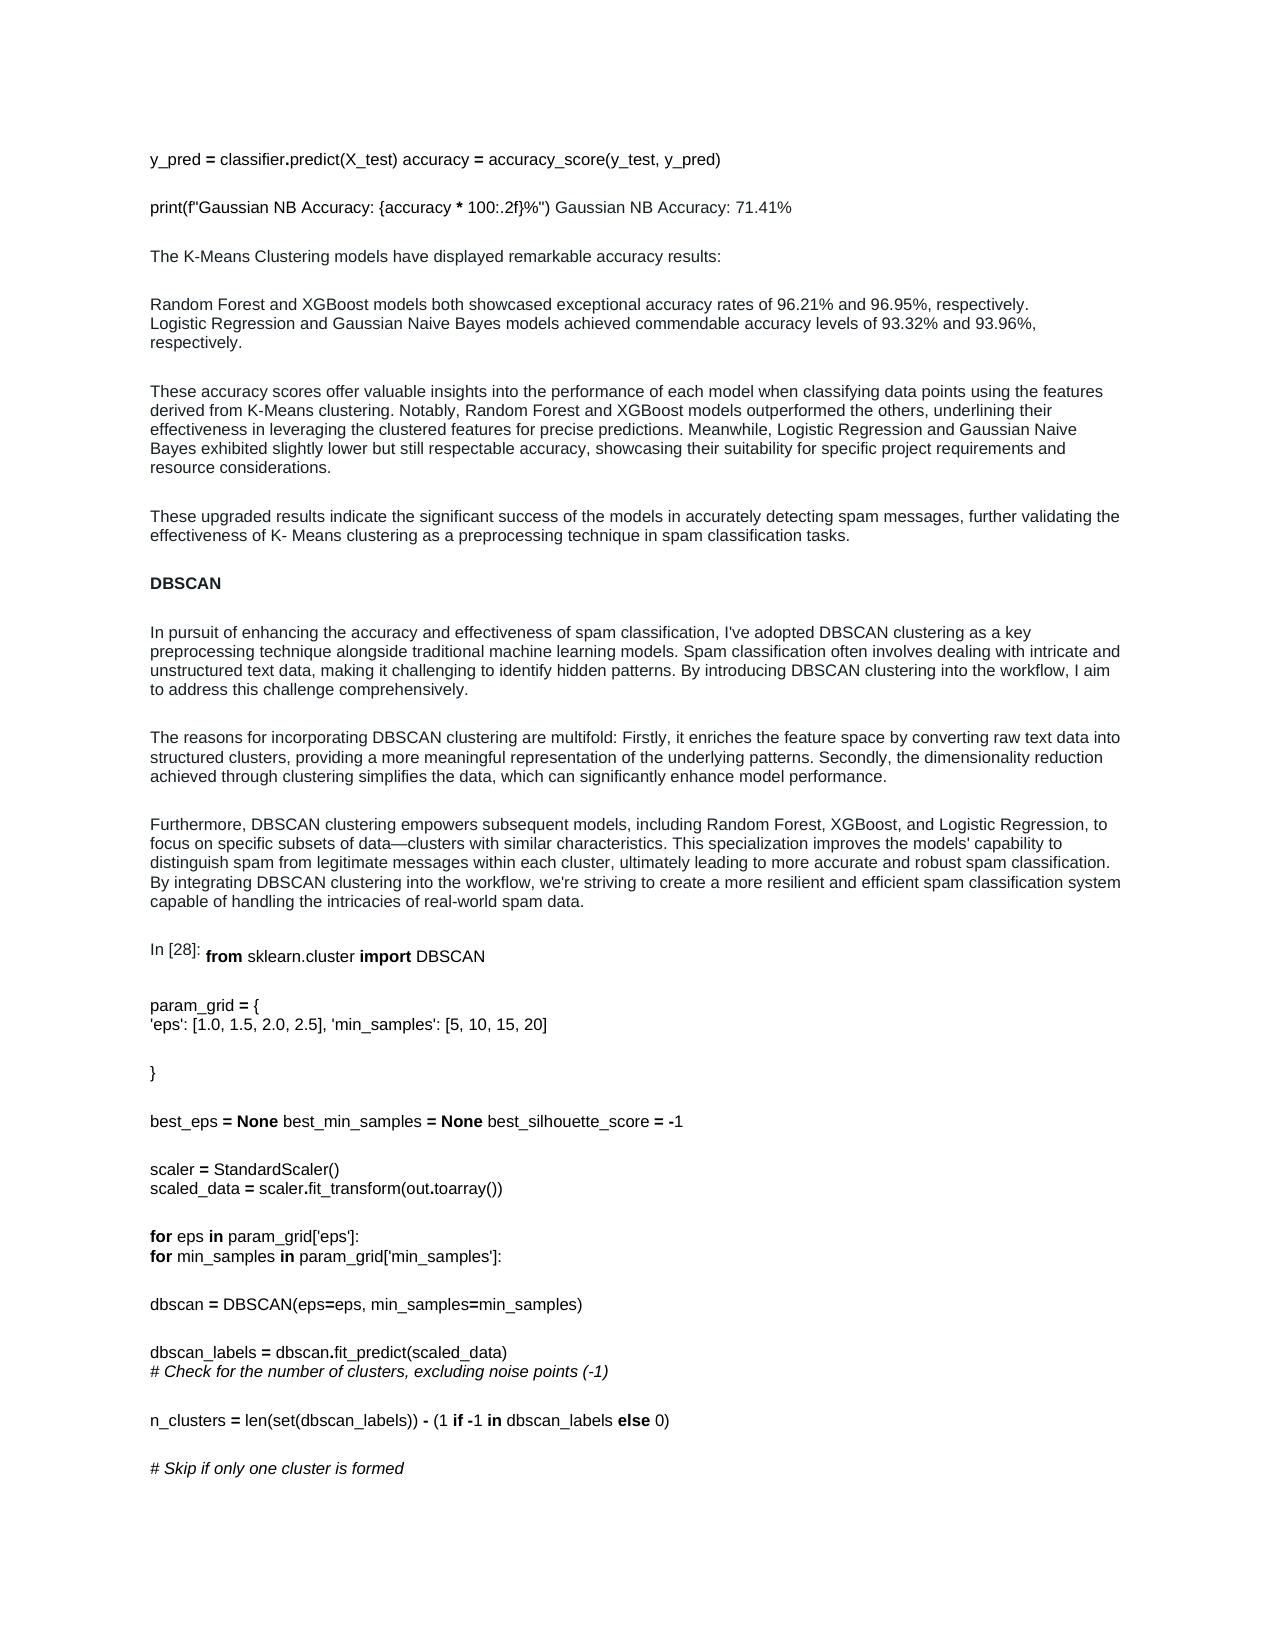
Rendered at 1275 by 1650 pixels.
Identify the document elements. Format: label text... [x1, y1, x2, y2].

text for eps in param_grid['eps']: for min_samples in param_grid['min_samples']: [150, 1227, 1125, 1266]
text y_pred = classifier.predict(X_test) accuracy = accuracy_score(y_test, y_pred) [150, 150, 1125, 169]
text In [28]: from sklearn.cluster import DBSCAN [150, 940, 1125, 966]
text n_clusters = len(set(dbscan_labels)) - (1 if -1 in dbscan_labels else 0) [150, 1411, 1125, 1430]
text print(f"Gaussian NB Accuracy: {accuracy * 100:.2f}%") Gaussian NB Accuracy: 71.41% [150, 198, 1125, 217]
text best_eps = None best_min_samples = None best_silhouette_score = -1 [150, 1111, 1125, 1131]
text scaler = StandardScaler() scaled_data = scaler.fit_transform(out.toarray()) [150, 1160, 1125, 1198]
text dbscan_labels = dbscan.fit_predict(scaled_data) # Check for the number of clusters, excluding noise points (-1) [150, 1343, 1125, 1381]
text DBSCAN [150, 574, 1125, 593]
text These accuracy scores offer valuable insights into the performance of each model when classifying data points using the features derived from K-Means clustering. Notably, Random Forest and XGBoost models outperformed the others, underlining their effectiveness in leveraging the clustered features for precise predictions. Meanwhile, Logistic Regression and Gaussian Naive Bayes exhibited slightly lower but still respectable accuracy, showcasing their suitability for specific project requirements and resource considerations. [150, 382, 1125, 477]
text The reasons for incorporating DBSCAN clustering are multifold: Firstly, it enriches the feature space by converting raw text data into structured clusters, providing a more meaningful representation of the underlying patterns. Secondly, the dimensionality reduction achieved through clustering simplifies the data, which can significantly enhance model performance. [150, 728, 1125, 786]
text Random Forest and XGBoost models both showcased exceptional accuracy rates of 96.21% and 96.95%, respectively. Logistic Regression and Gaussian Naive Bayes models achieved commendable accuracy levels of 93.32% and 93.96%, respectively. [150, 295, 1125, 352]
text The K-Means Clustering models have displayed remarkable accuracy results: [150, 247, 1125, 266]
text param_grid = { 'eps': [1.0, 1.5, 2.0, 2.5], 'min_samples': [5, 10, 15, 20] [150, 996, 1125, 1034]
text # Skip if only one cluster is formed [150, 1459, 1125, 1478]
text Furthermore, DBSCAN clustering empowers subsequent models, including Random Forest, XGBoost, and Logistic Regression, to focus on specific subsets of data—clusters with similar characteristics. This specialization improves the models' capability to distinguish spam from legitimate messages within each cluster, ultimately leading to more accurate and robust spam classification. By integrating DBSCAN clustering into the workflow, we're striving to create a more resilient and efficient spam classification system capable of handling the intricacies of real-world spam data. [150, 815, 1125, 911]
text In pursuit of enhancing the accuracy and effectiveness of spam classification, I've adopted DBSCAN clustering as a key preprocessing technique alongside traditional machine learning models. Spam classification often involves dealing with intricate and unstructured text data, making it challenging to identify hidden patterns. By introducing DBSCAN clustering into the workflow, I aim to address this challenge comprehensively. [150, 622, 1125, 699]
text dbscan = DBSCAN(eps=eps, min_samples=min_samples) [150, 1295, 1125, 1314]
text These upgraded results indicate the significant success of the models in accurately detecting spam messages, further validating the effectiveness of K- Means clustering as a preprocessing technique in spam classification tasks. [150, 507, 1125, 545]
text } [150, 1063, 1125, 1082]
